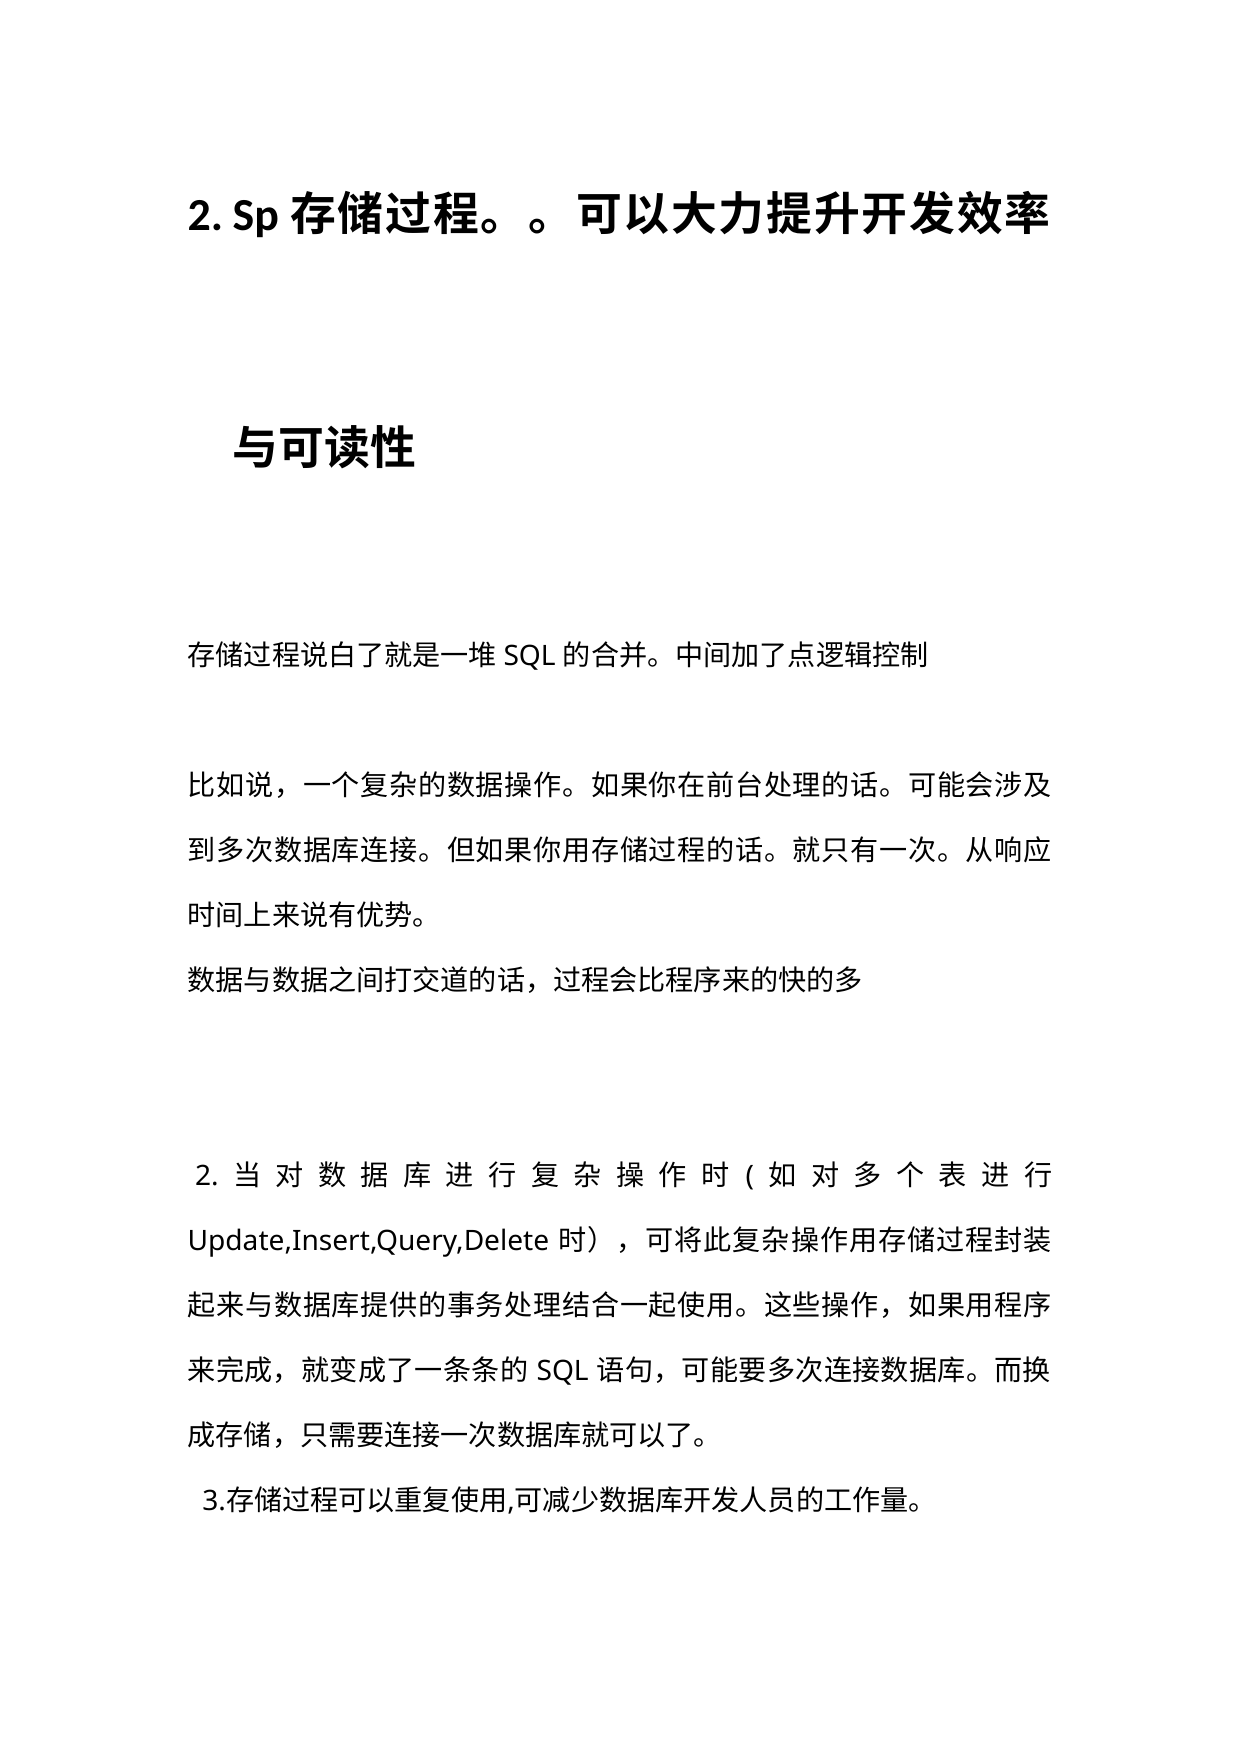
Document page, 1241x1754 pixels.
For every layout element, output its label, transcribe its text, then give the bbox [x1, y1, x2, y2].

text 存储过程说白了就是一堆 SQL 的合并。中间加了点逻辑控制 [187, 621, 1053, 686]
subtitle Sp存储过程。。可以大力提升开发效率与可读性 [187, 162, 1053, 493]
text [187, 1141, 1053, 1531]
text 比如说，一个复杂的数据操作。如果你在前台处理的话。可能会涉及到多次数据库连接。但如果你用存储过程的话。就只有一次。从响应时间上来说有优势。 [187, 751, 1053, 946]
text 数据与数据之间打交道的话，过程会比程序来的快的多 [187, 946, 1053, 1011]
